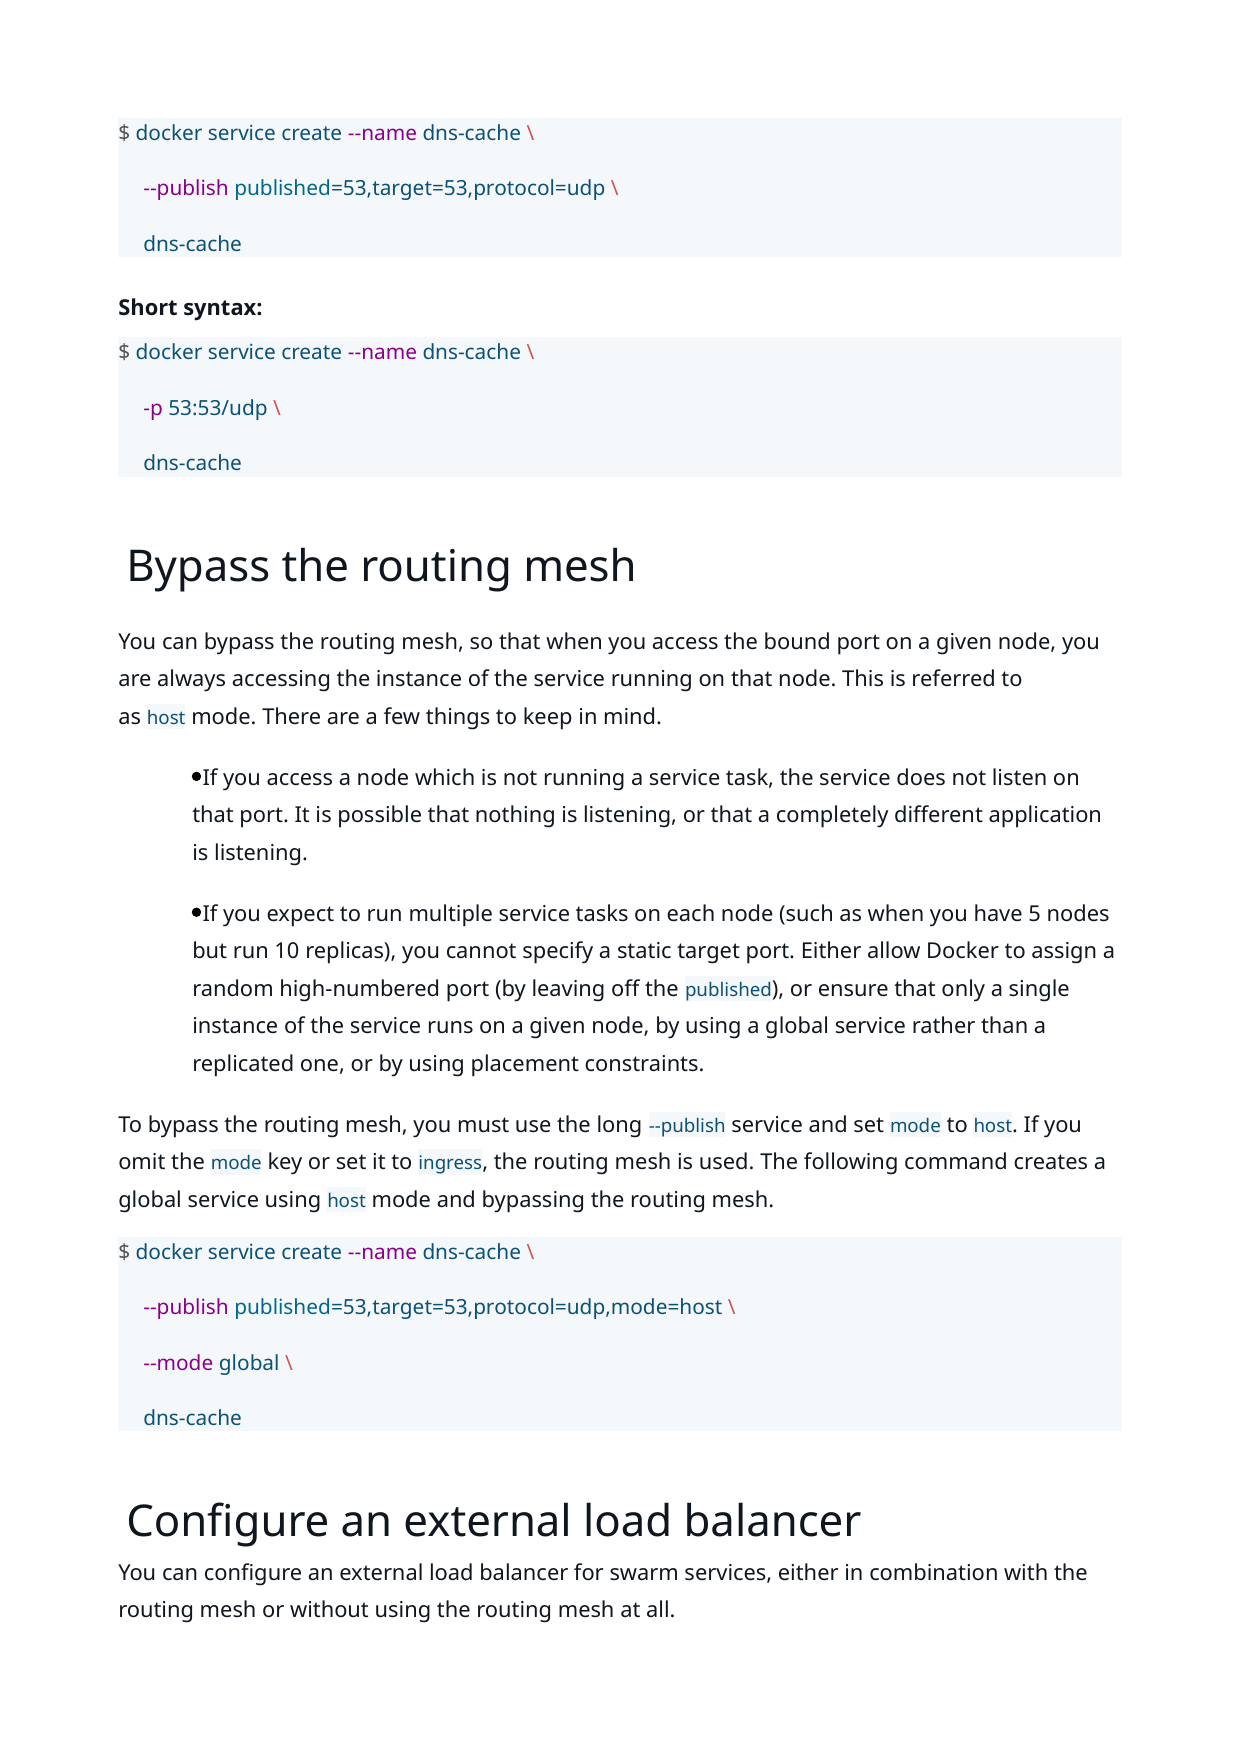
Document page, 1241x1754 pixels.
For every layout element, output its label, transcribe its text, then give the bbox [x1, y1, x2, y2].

list If you expect to run multiple service tasks on each node (such as when you have 5 nodes but run 10 replicas), you cannot specify a static target port. Either allow Docker to assign a random high-numbered port (by leaving off the published), or ensure that only a single instance of the service runs on a given node, by using a global service rather than a replicated one, or by using placement constraints. [192, 890, 1122, 1077]
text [118, 337, 1122, 366]
text --publish published=53,target=53,protocol=udp \ [118, 173, 1122, 202]
subtitle Configure an external load balancer [126, 1490, 1122, 1549]
text You can bypass the routing mesh, so that when you access the bound port on a given node, you are always accessing the instance of the service running on that node. This is referred to as host mode. There are a few things to keep in mind. [118, 618, 1122, 731]
text -p 53:53/udp \ [118, 393, 1122, 421]
text dns-cache [118, 448, 1122, 477]
text --mode global \ [118, 1348, 1122, 1376]
text You can configure an external load balancer for swarm services, either in combination with the routing mesh or without using the routing mesh at all. [118, 1549, 1122, 1624]
subtitle Bypass the routing mesh [126, 535, 1122, 594]
text $ docker service create --name dns-cache \ [118, 1237, 1122, 1265]
text dns-cache [118, 1403, 1122, 1431]
text To bypass the routing mesh, you must use the long --publish service and set mode to host. If you omit the mode key or set it to ingress, the routing mesh is used. The following command creates a global service using host mode and bypassing the routing mesh. [118, 1101, 1122, 1213]
list If you access a node which is not running a service task, the service does not listen on that port. It is possible that nothing is listening, or that a completely different application is listening. [192, 754, 1122, 866]
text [118, 118, 1122, 147]
text dns-cache [118, 229, 1122, 257]
text Short syntax: [118, 284, 1122, 322]
text --publish published=53,target=53,protocol=udp,mode=host \ [118, 1292, 1122, 1321]
